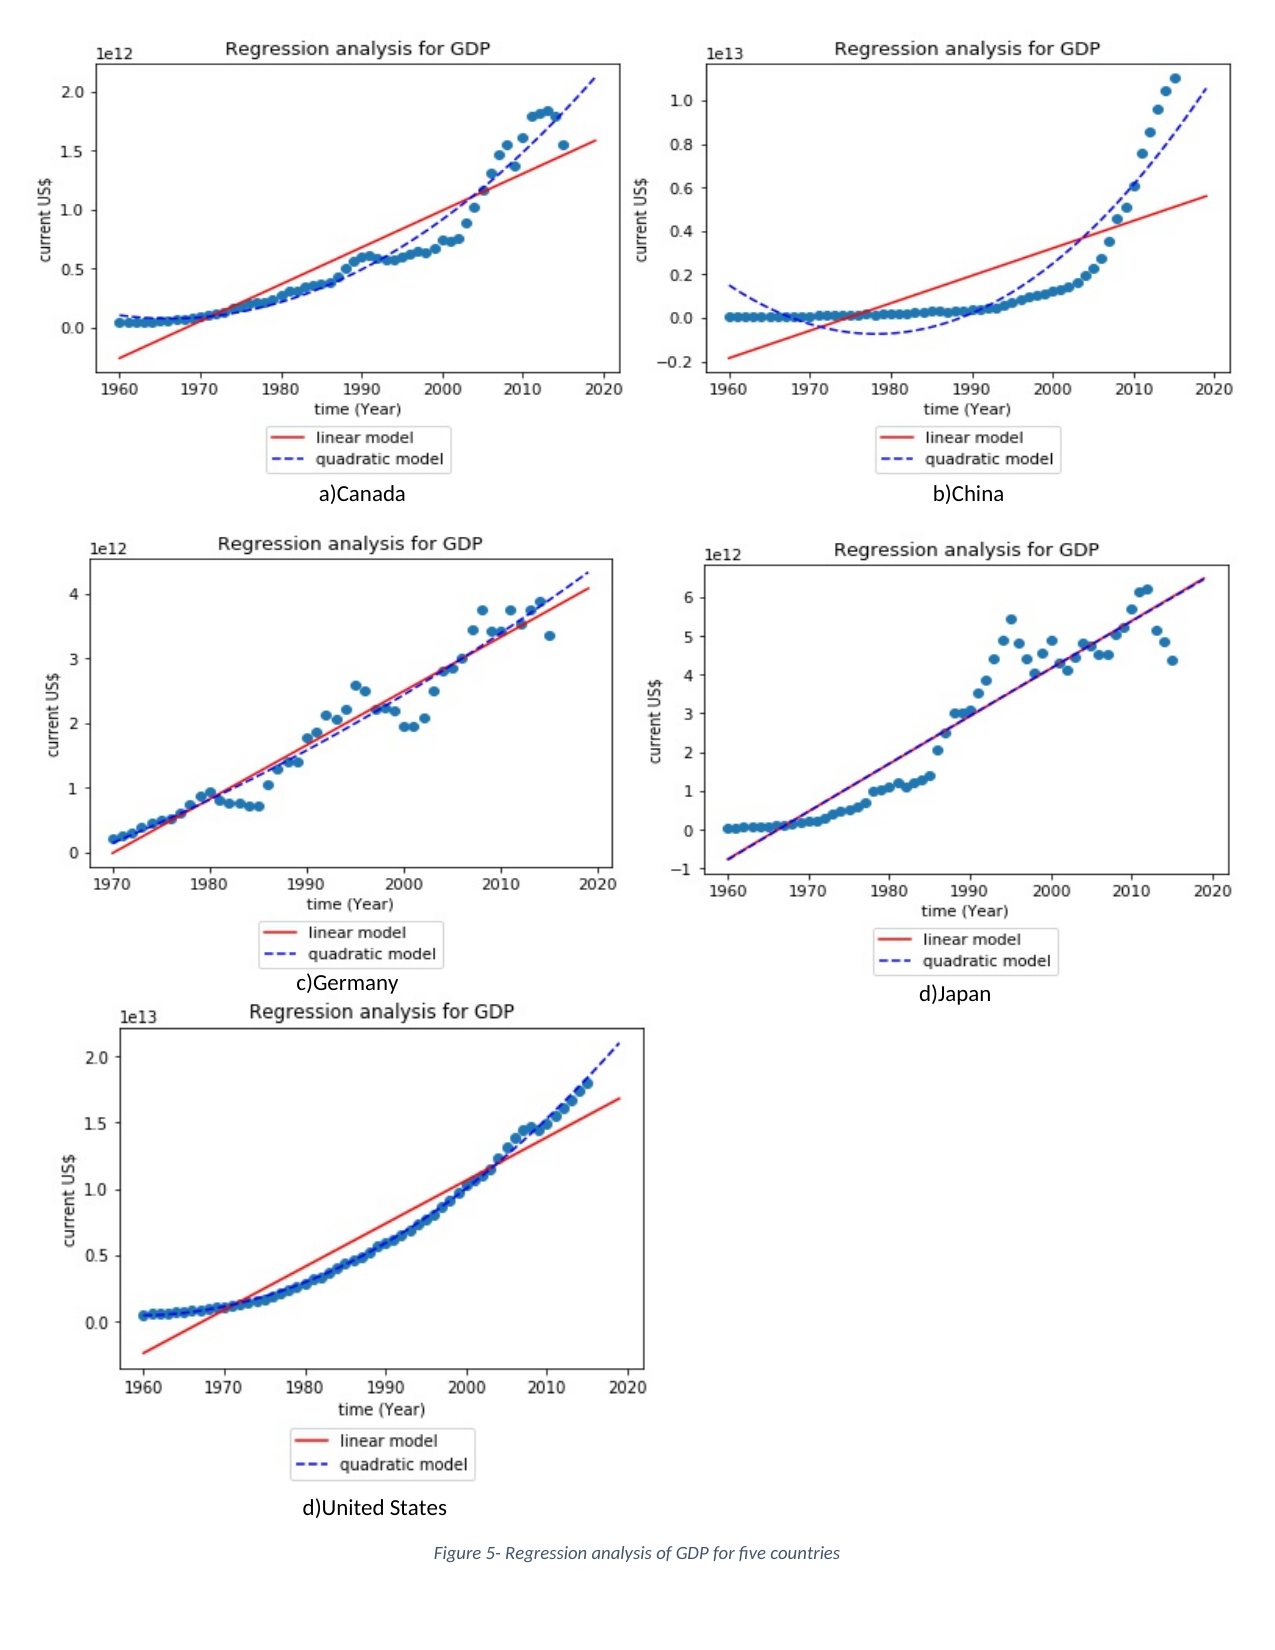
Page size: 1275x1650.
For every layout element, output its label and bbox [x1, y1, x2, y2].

picture [27, 31, 1247, 483]
picture [51, 992, 659, 1491]
picture [637, 532, 1244, 985]
picture [35, 526, 629, 978]
